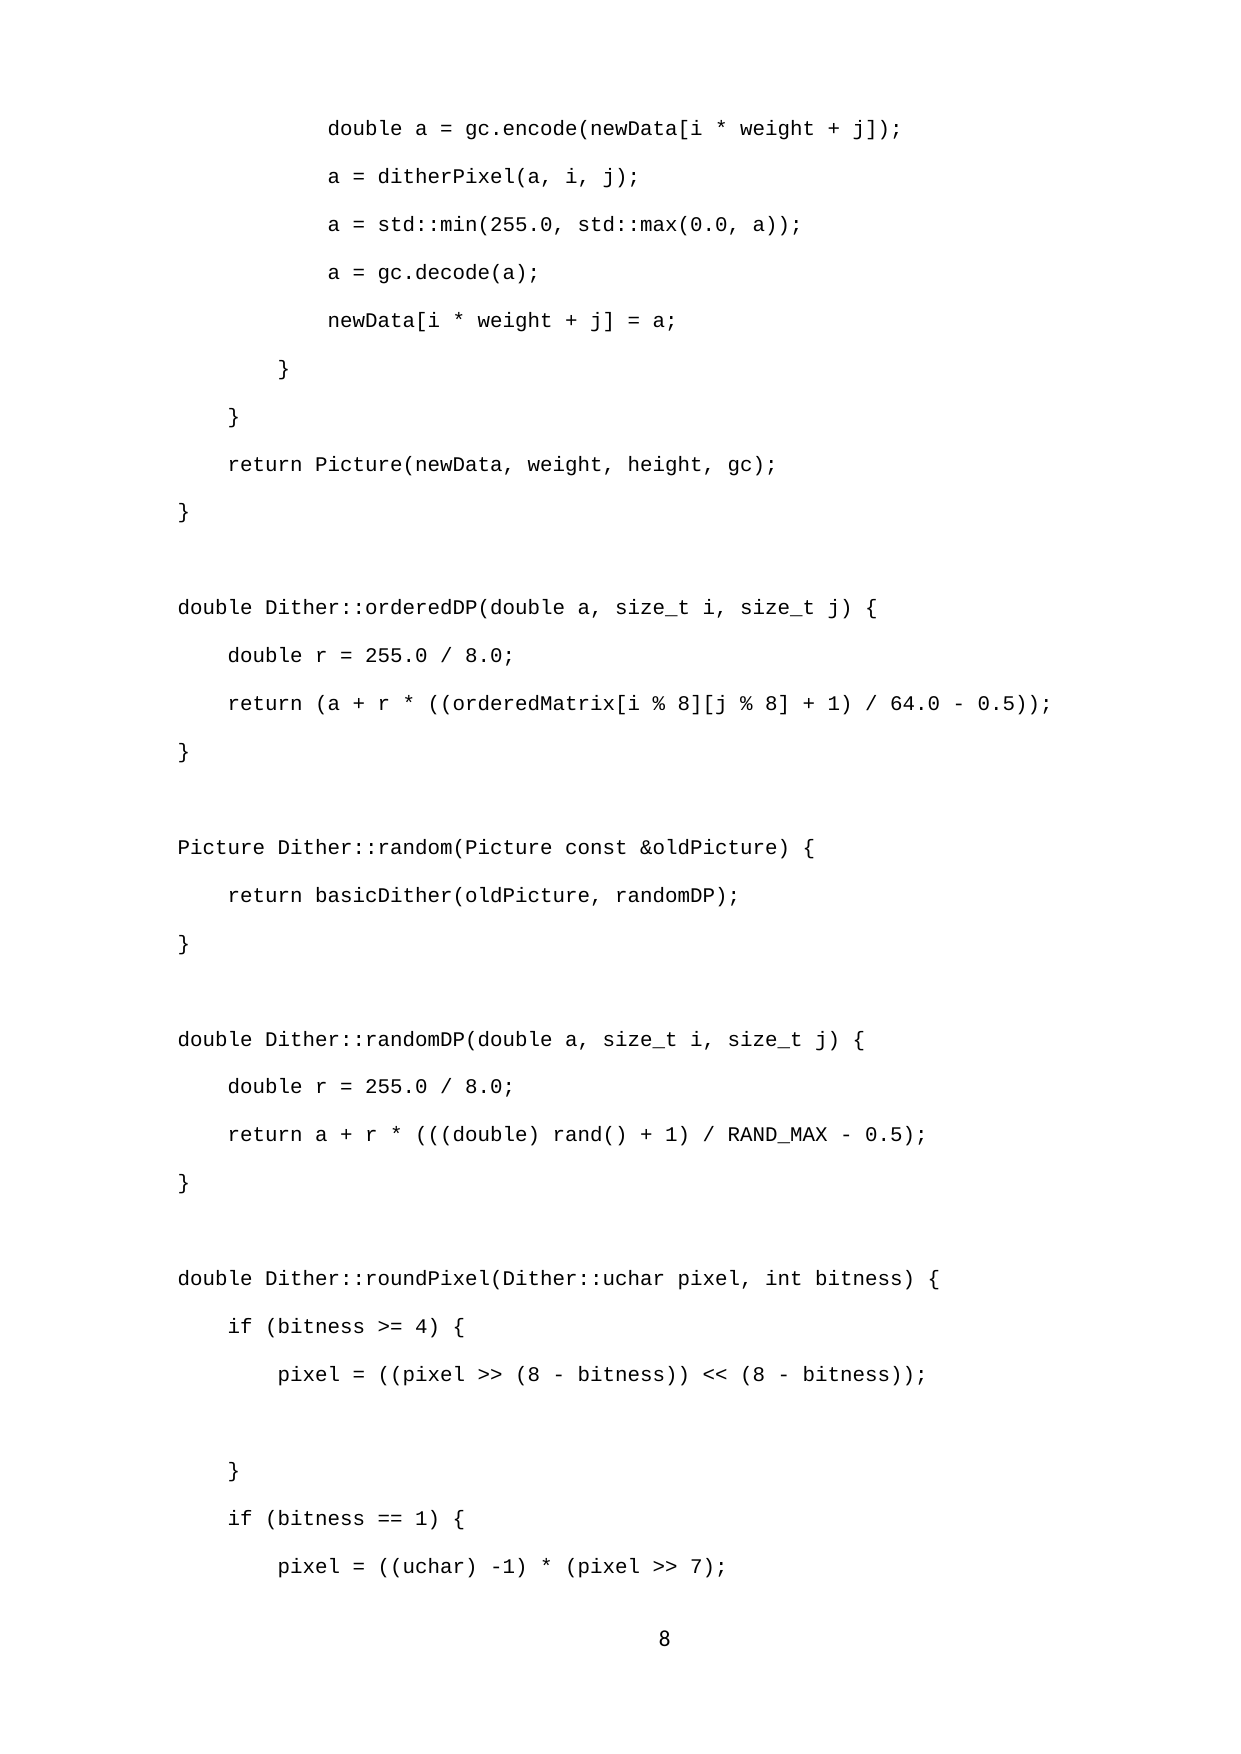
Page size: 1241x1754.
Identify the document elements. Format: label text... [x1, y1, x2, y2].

text if (bitness >= 4) { [177, 1316, 1152, 1340]
text pixel = ((uchar) -1) * (pixel >> 7); [177, 1556, 1152, 1579]
text } [177, 741, 1152, 765]
text return basicDither(oldPicture, randomDP); [177, 885, 1152, 908]
text return Picture(newData, weight, height, gc); [177, 453, 1152, 477]
text } [177, 358, 1152, 381]
text double Dither::orderedDP(double a, size_t i, size_t j) { [177, 597, 1152, 621]
text a = std::min(255.0, std::max(0.0, a)); [177, 214, 1152, 238]
text if (bitness == 1) { [177, 1508, 1152, 1531]
text pixel = ((pixel >> (8 - bitness)) << (8 - bitness)); [177, 1364, 1152, 1388]
text double Dither::roundPixel(Dither::uchar pixel, int bitness) { [177, 1268, 1152, 1292]
text newData[i * weight + j] = a; [177, 310, 1152, 333]
text double r = 255.0 / 8.0; [177, 1076, 1152, 1100]
text a = gc.decode(a); [177, 262, 1152, 286]
text a = ditherPixel(a, i, j); [177, 166, 1152, 190]
text return a + r * (((double) rand() + 1) / RAND_MAX - 0.5); [177, 1124, 1152, 1148]
text double r = 255.0 / 8.0; [177, 645, 1152, 669]
text return (a + r * ((orderedMatrix[i % 8][j % 8] + 1) / 64.0 - 0.5)); [177, 693, 1152, 717]
text double a = gc.encode(newData[i * weight + j]); [177, 118, 1152, 142]
text } [177, 1172, 1152, 1196]
text } [177, 933, 1152, 956]
text } [177, 1460, 1152, 1483]
text } [177, 406, 1152, 429]
text Picture Dither::random(Picture const &oldPicture) { [177, 837, 1152, 861]
text } [177, 501, 1152, 525]
text double Dither::randomDP(double a, size_t i, size_t j) { [177, 1028, 1152, 1052]
